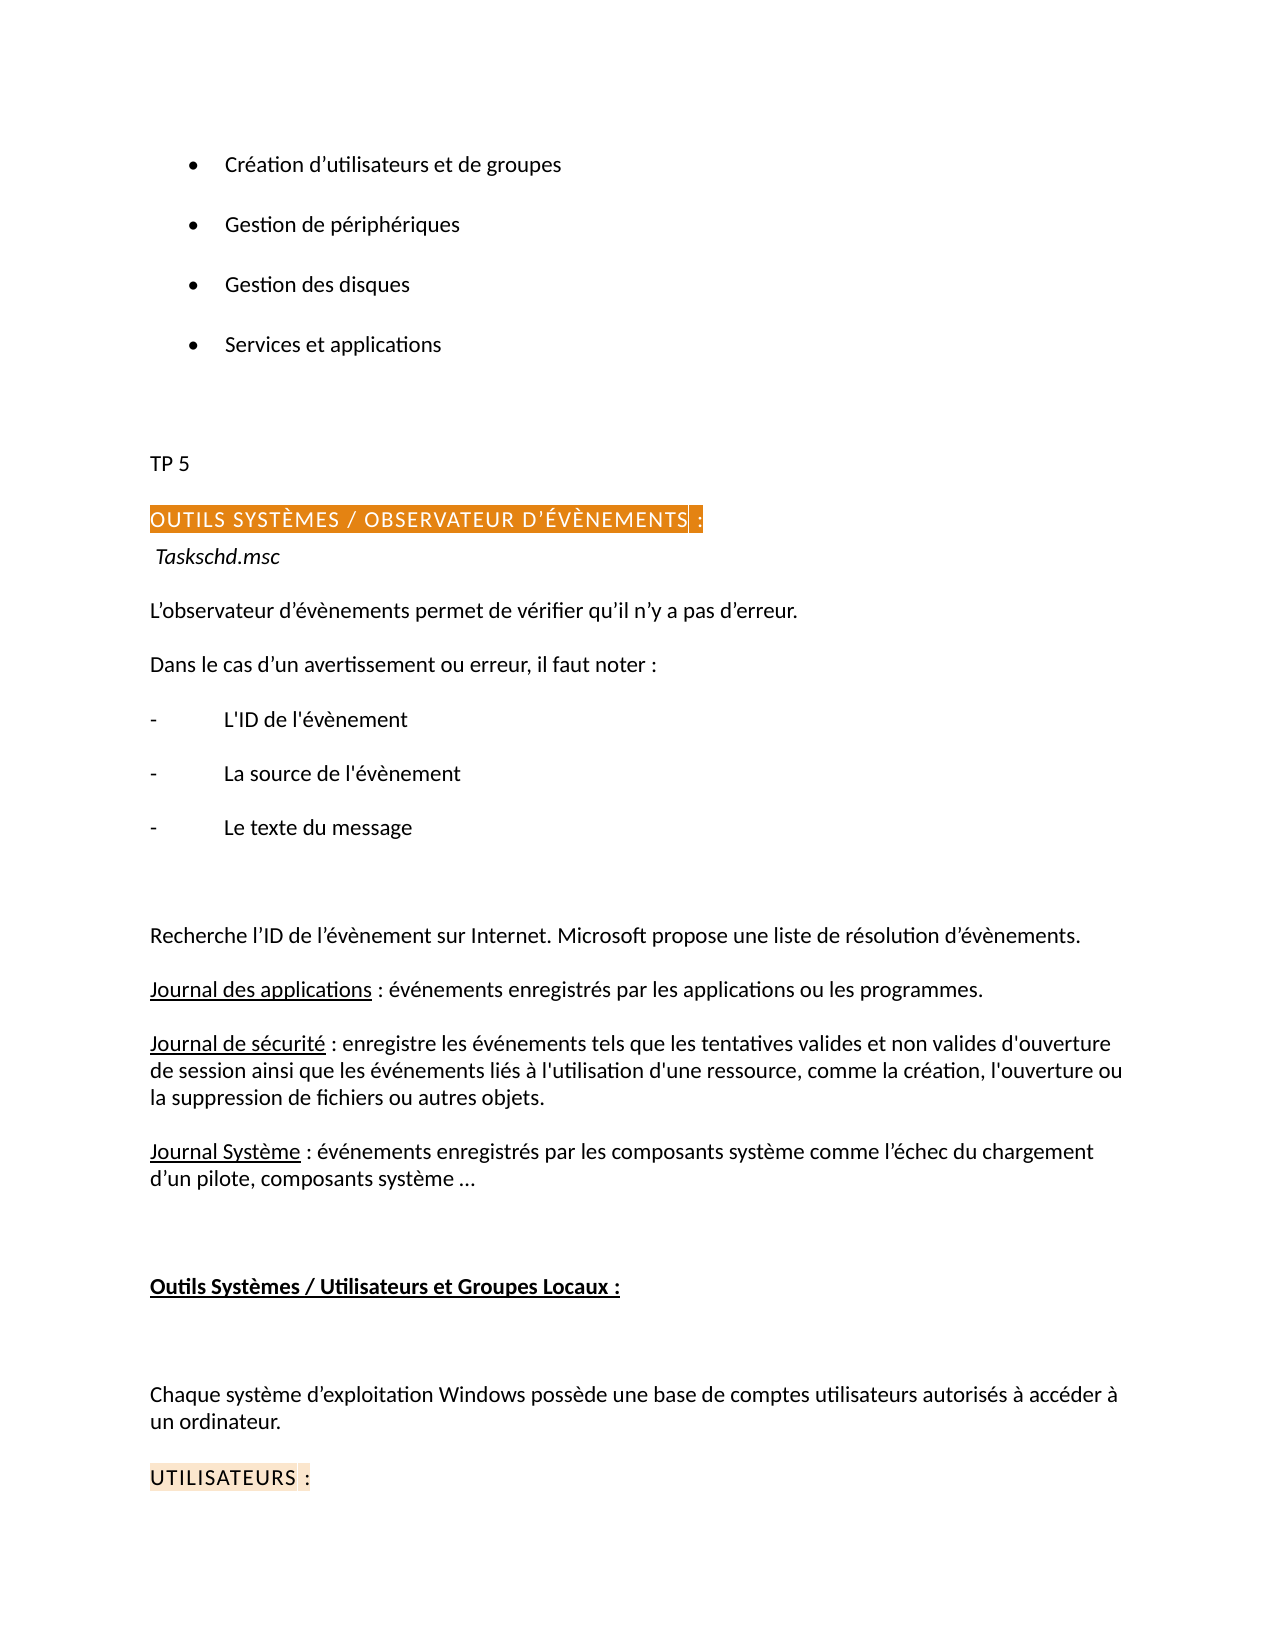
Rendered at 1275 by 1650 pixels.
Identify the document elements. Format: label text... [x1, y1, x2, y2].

text L’observateur d’évènements permet de vérifier qu’il n’y a pas d’erreur. [150, 597, 1125, 624]
list Gestion de périphériques [187, 210, 1125, 239]
list Gestion des disques [187, 270, 1125, 299]
text Journal des applications : événements enregistrés par les applications ou les programmes. [150, 976, 1125, 1003]
text Journal de sécurité : enregistre les événements tels que les tentatives valides et non valides d'ouverture de session ainsi que les événements liés à l'utilisation d'une ressource, comme la création, l'ouverture ou la suppression de fichiers ou autres objets. [150, 1030, 1125, 1111]
text Taskschd.msc [150, 543, 1125, 570]
list Services et applications [187, 330, 1125, 359]
text Recherche l’ID de l’évènement sur Internet. Microsoft propose une liste de résolution d’évènements. [150, 922, 1125, 949]
text Outils Systèmes / Utilisateurs et Groupes Locaux : [150, 1273, 1125, 1300]
text - L'ID de l'évènement [150, 705, 1125, 732]
text TP 5 [150, 450, 1125, 477]
text - Le texte du message [150, 813, 1125, 841]
text Chaque système d’exploitation Windows possède une base de comptes utilisateurs autorisés à accéder à un ordinateur. [150, 1381, 1125, 1435]
text Utilisateurs : [150, 1462, 1125, 1491]
text - La source de l'évènement [150, 759, 1125, 786]
text Journal Système : événements enregistrés par les composants système comme l’échec du chargement d’un pilote, composants système … [150, 1138, 1125, 1192]
text Outils Systèmes / Observateur d’évènements : [150, 504, 1125, 533]
text Dans le cas d’un avertissement ou erreur, il faut noter : [150, 651, 1125, 678]
list Création d’utilisateurs et de groupes [187, 150, 1125, 179]
